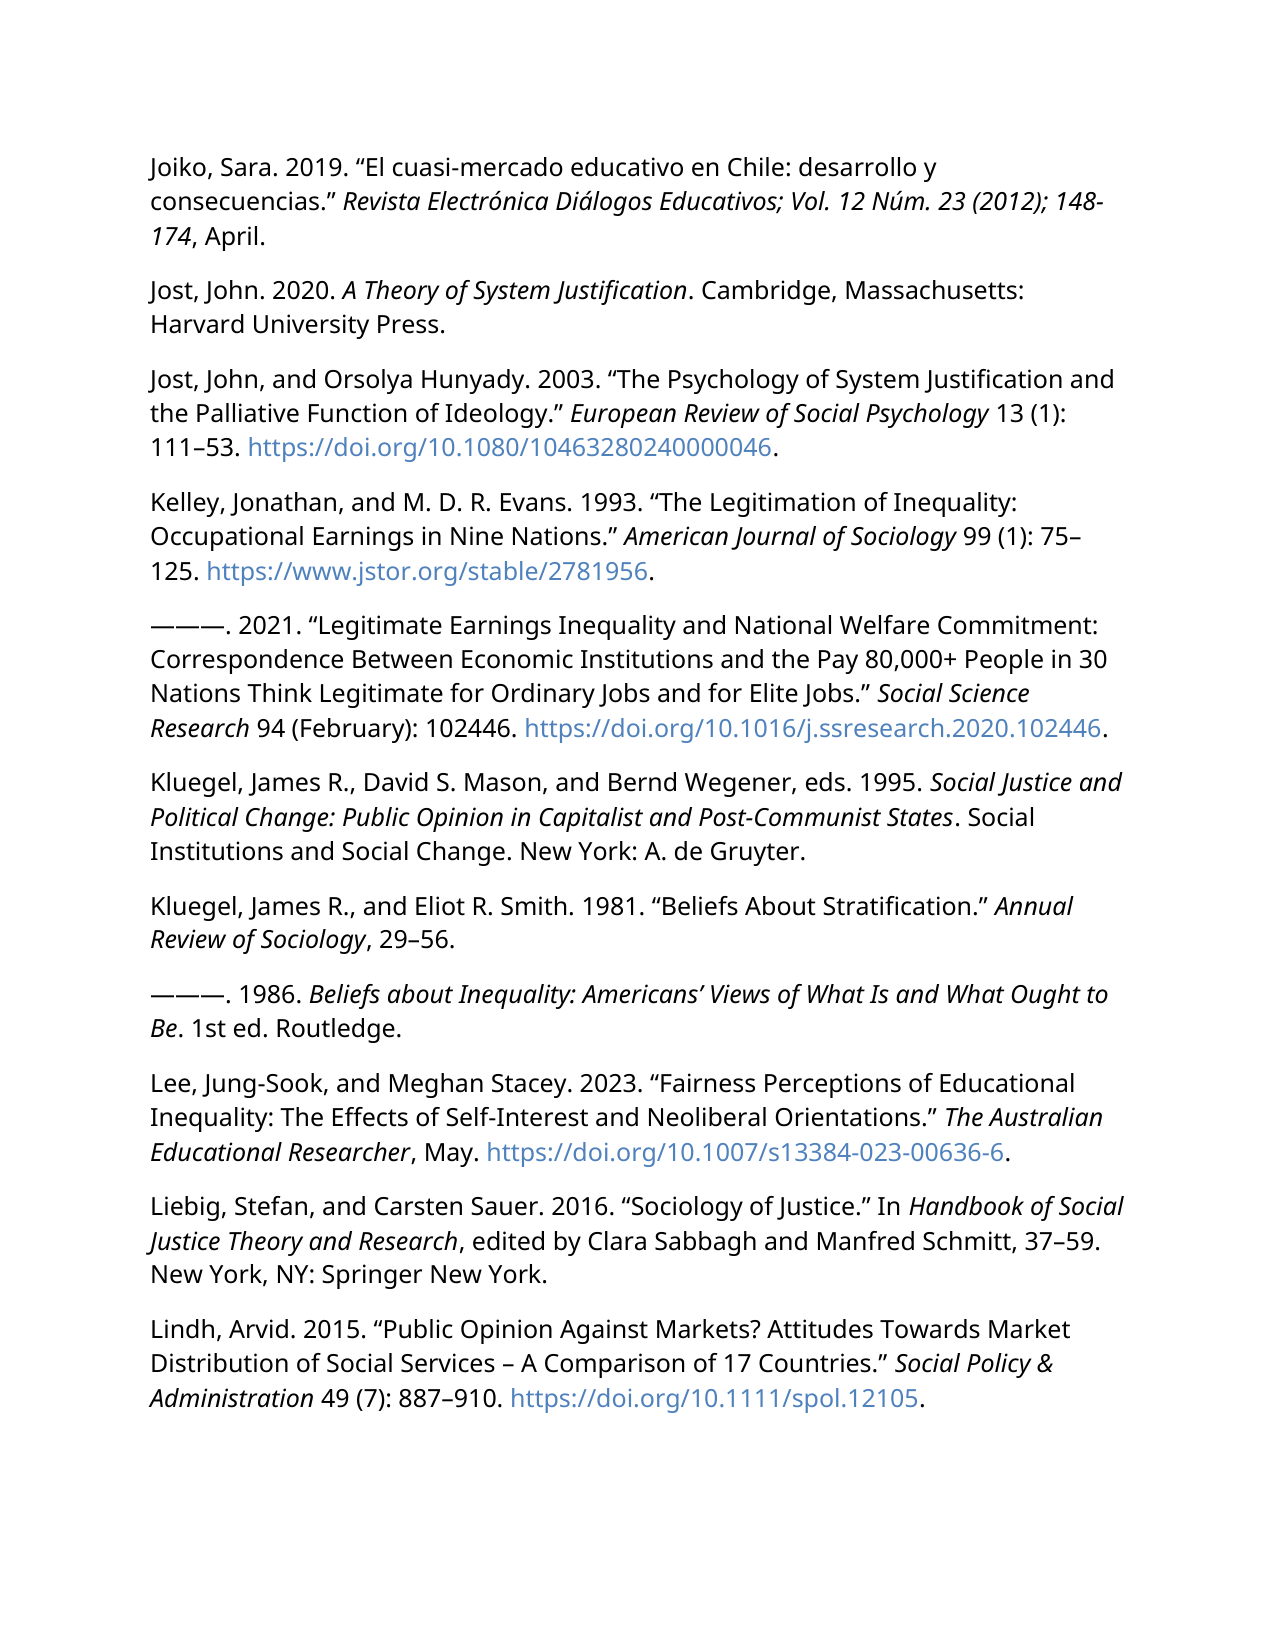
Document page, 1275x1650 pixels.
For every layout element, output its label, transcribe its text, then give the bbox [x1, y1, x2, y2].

text ———. 1986. Beliefs about Inequality: Americans’ Views of What Is and What Ought to Be. 1st ed. Routledge. [150, 977, 1125, 1045]
text Kelley, Jonathan, and M. D. R. Evans. 1993. “The Legitimation of Inequality: Occupational Earnings in Nine Nations.” American Journal of Sociology 99 (1): 75–125. https://www.jstor.org/stable/2781956. [150, 485, 1125, 587]
text Jost, John. 2020. A Theory of System Justification. Cambridge, Massachusetts: Harvard University Press. [150, 273, 1125, 341]
text ———. 2021. “Legitimate Earnings Inequality and National Welfare Commitment: Correspondence Between Economic Institutions and the Pay 80,000+ People in 30 Nations Think Legitimate for Ordinary Jobs and for Elite Jobs.” Social Science Research 94 (February): 102446. https://doi.org/10.1016/j.ssresearch.2020.102446. [150, 608, 1125, 744]
text Liebig, Stefan, and Carsten Sauer. 2016. “Sociology of Justice.” In Handbook of Social Justice Theory and Research, edited by Clara Sabbagh and Manfred Schmitt, 37–59. New York, NY: Springer New York. [150, 1189, 1125, 1291]
text Jost, John, and Orsolya Hunyady. 2003. “The Psychology of System Justification and the Palliative Function of Ideology.” European Review of Social Psychology 13 (1): 111–53. https://doi.org/10.1080/10463280240000046. [150, 362, 1125, 464]
text Kluegel, James R., David S. Mason, and Bernd Wegener, eds. 1995. Social Justice and Political Change: Public Opinion in Capitalist and Post-Communist States. Social Institutions and Social Change. New York: A. de Gruyter. [150, 765, 1125, 867]
text Lee, Jung-Sook, and Meghan Stacey. 2023. “Fairness Perceptions of Educational Inequality: The Effects of Self-Interest and Neoliberal Orientations.” The Australian Educational Researcher, May. https://doi.org/10.1007/s13384-023-00636-6. [150, 1066, 1125, 1168]
text Lindh, Arvid. 2015. “Public Opinion Against Markets? Attitudes Towards Market Distribution of Social Services – A Comparison of 17 Countries.” Social Policy & Administration 49 (7): 887–910. https://doi.org/10.1111/spol.12105. [150, 1312, 1125, 1414]
text Joiko, Sara. 2019. “El cuasi-mercado educativo en Chile: desarrollo y consecuencias.” Revista Electrónica Diálogos Educativos; Vol. 12 Núm. 23 (2012); 148-174, April. [150, 150, 1125, 252]
text Kluegel, James R., and Eliot R. Smith. 1981. “Beliefs About Stratification.” Annual Review of Sociology, 29–56. [150, 888, 1125, 956]
